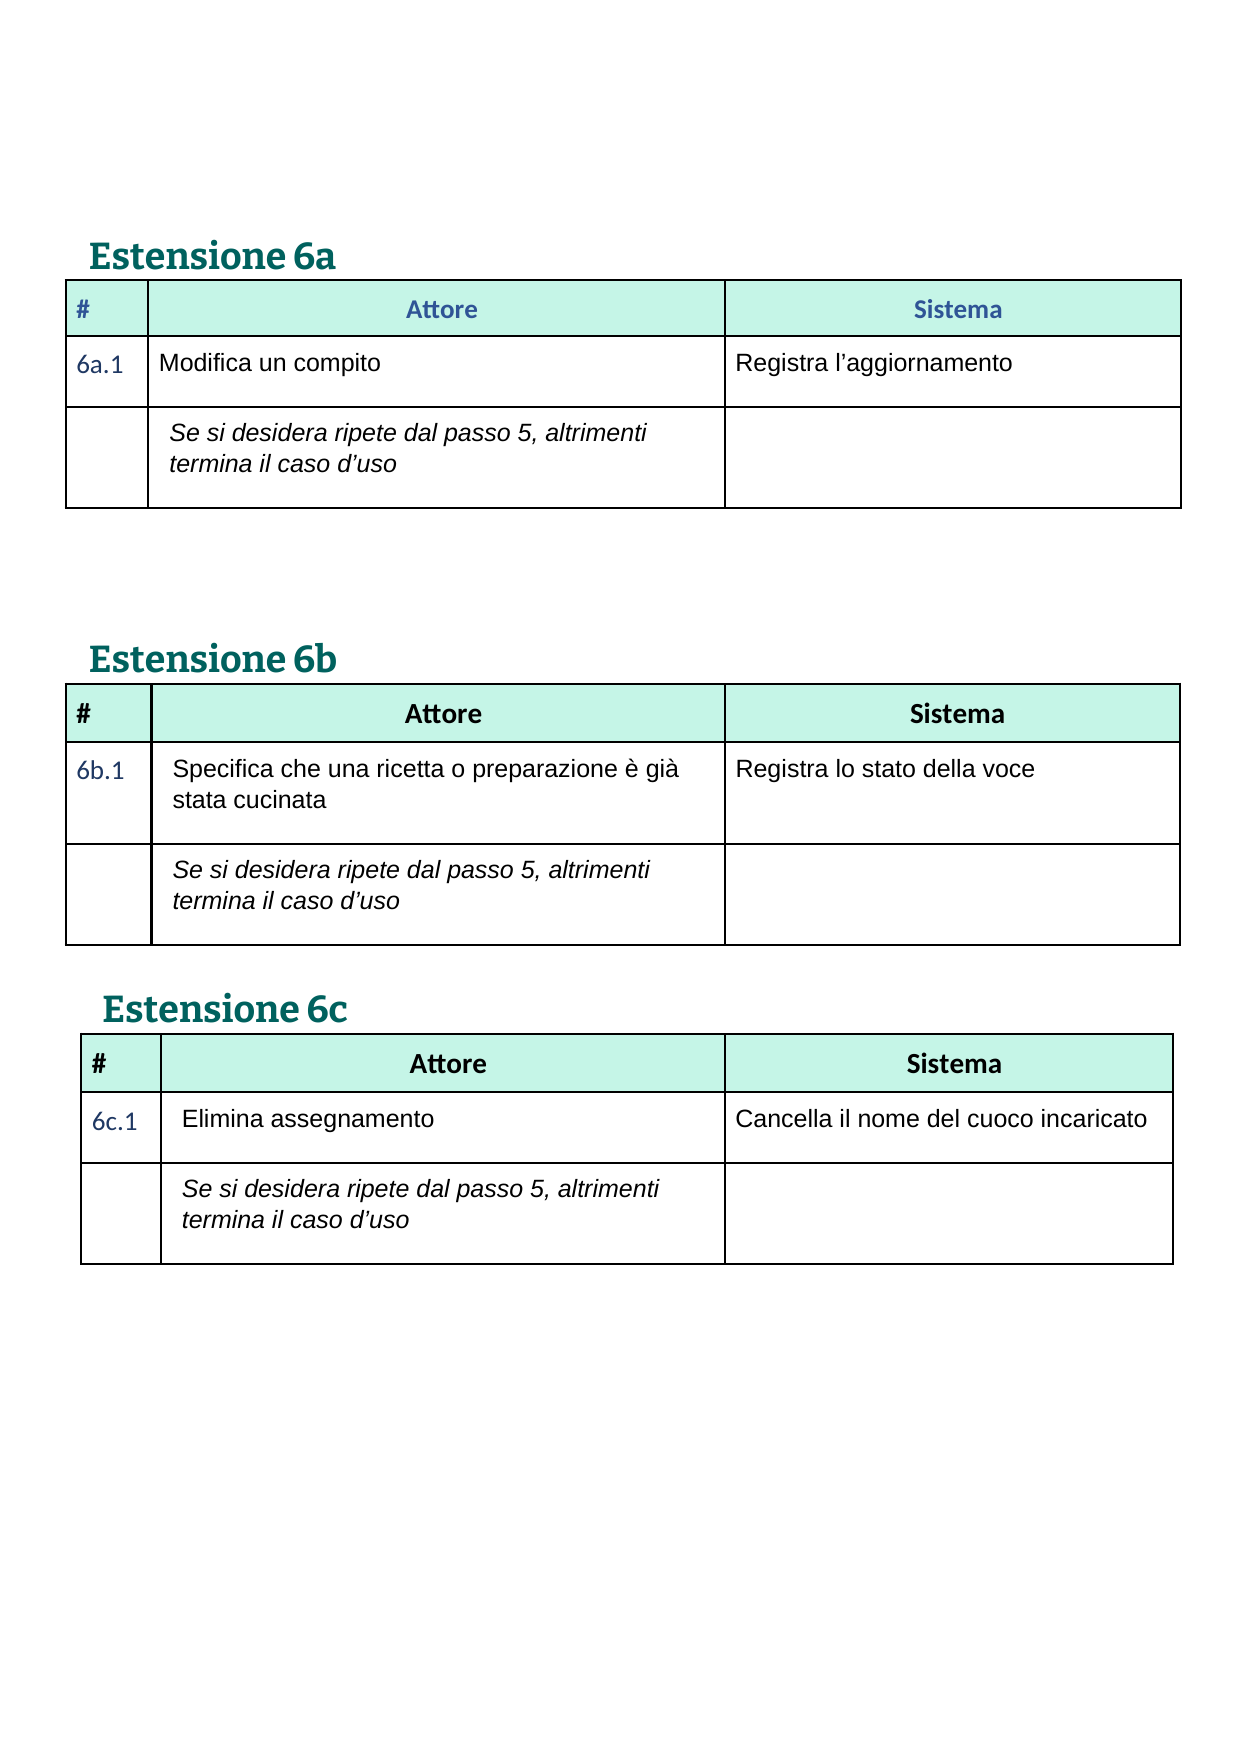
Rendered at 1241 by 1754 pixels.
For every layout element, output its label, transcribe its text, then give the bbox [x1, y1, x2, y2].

table_header Attore [162, 1035, 724, 1091]
table_header # [82, 1035, 160, 1091]
table_cell [67, 408, 147, 507]
subtitle Estensione 6a [89, 234, 1122, 279]
table_cell 6a.1 [67, 337, 147, 406]
table_cell 6b.1 [67, 743, 150, 842]
table_cell 6c.1 [82, 1093, 160, 1162]
table_cell [726, 1164, 1172, 1263]
table_cell Se si desidera ripete dal passo 5, altrimenti termina il caso d’uso [162, 1164, 724, 1263]
table_cell Specifica che una ricetta o preparazione è già stata cucinata [153, 743, 724, 842]
table_header Attore [153, 685, 724, 741]
subtitle Estensione 6c [89, 988, 1122, 1033]
table_header Sistema [726, 281, 1180, 335]
table_cell Modifica un compito [149, 337, 724, 406]
table_header # [67, 281, 147, 335]
table_cell Elimina assegnamento [162, 1093, 724, 1162]
table_cell Se si desidera ripete dal passo 5, altrimenti termina il caso d’uso [149, 408, 724, 507]
table_cell Registra lo stato della voce [726, 743, 1179, 842]
table_cell Se si desidera ripete dal passo 5, altrimenti termina il caso d’uso [153, 845, 724, 944]
table_cell [726, 408, 1180, 507]
table_header Sistema [726, 1035, 1172, 1091]
table_cell [726, 845, 1179, 944]
table_cell Cancella il nome del cuoco incaricato [726, 1093, 1172, 1162]
table_cell Registra l’aggiornamento [726, 337, 1180, 406]
table_cell [67, 845, 150, 944]
table_header # [67, 685, 150, 741]
table_cell [82, 1164, 160, 1263]
table_header Attore [149, 281, 724, 335]
table_header Sistema [726, 685, 1179, 741]
subtitle Estensione 6b [89, 637, 1122, 682]
